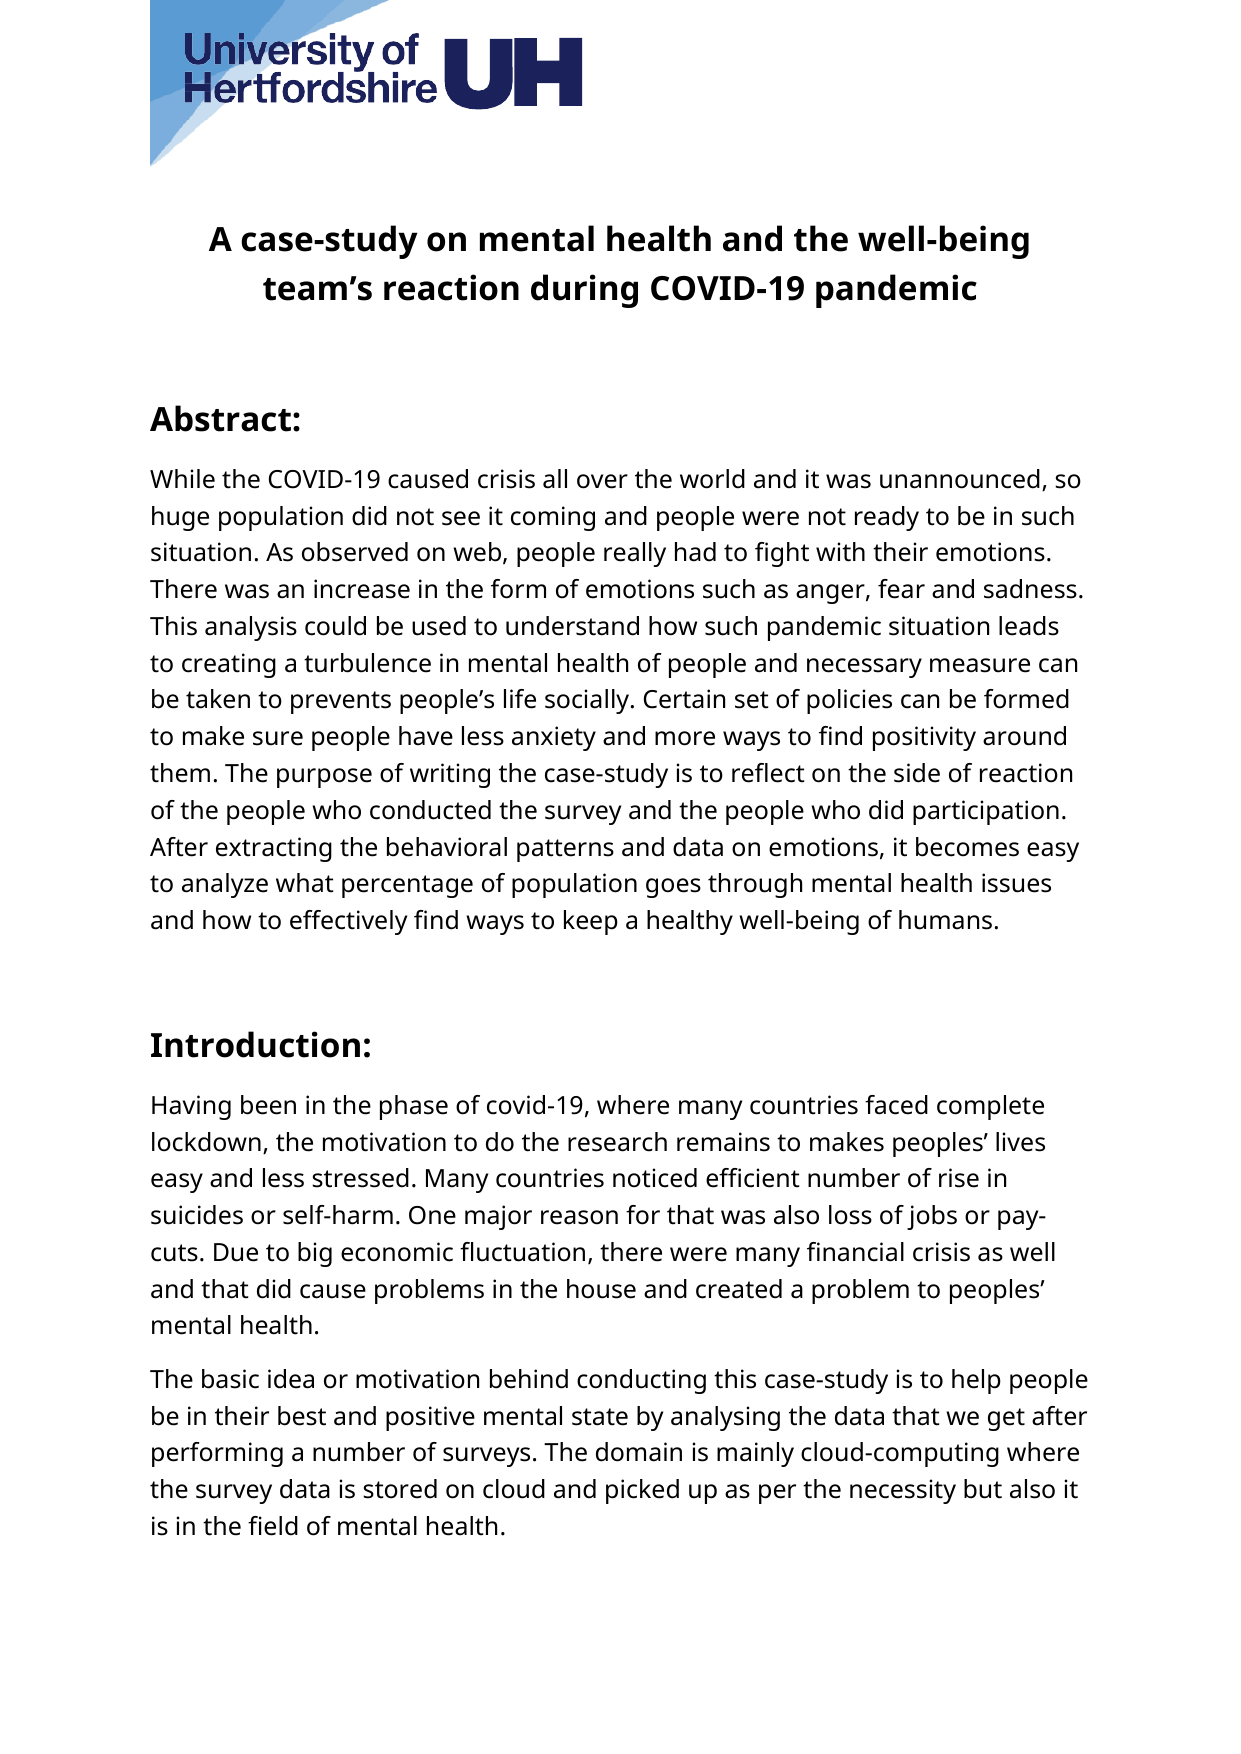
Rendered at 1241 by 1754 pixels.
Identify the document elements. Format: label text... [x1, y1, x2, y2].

text While the COVID-19 caused crisis all over the world and it was unannounced, so huge population did not see it coming and people were not ready to be in such situation. As observed on web, people really had to fight with their emotions. There was an increase in the form of emotions such as anger, fear and sadness. This analysis could be used to understand how such pandemic situation leads to creating a turbulence in mental health of people and necessary measure can be taken to prevents people’s life socially. Certain set of policies can be formed to make sure people have less anxiety and more ways to find positivity around them. The purpose of writing the case-study is to reflect on the side of reaction of the people who conducted the survey and the people who did participation. After extracting the behavioral patterns and data on emotions, it becomes easy to analyze what percentage of population goes through mental health issues and how to effectively find ways to keep a healthy well-being of humans. [150, 461, 1090, 937]
text A case-study on mental health and the well-being team’s reaction during COVID-19 pandemic [150, 216, 1090, 310]
text Having been in the phase of covid-19, where many countries faced complete lockdown, the motivation to do the research remains to makes peoples’ lives easy and less stressed. Many countries noticed efficient number of rise in suicides or self-harm. One major reason for that was also loss of jobs or pay-cuts. Due to big economic fluctuation, there were many financial crisis as well and that did cause problems in the house and created a problem to peoples’ mental health. [150, 1087, 1090, 1342]
text The basic idea or motivation behind conducting this case-study is to help people be in their best and positive mental state by analysing the data that we get after performing a number of surveys. The domain is mainly cloud-computing where the survey data is stored on cloud and picked up as per the necessity but also it is in the field of mental health. [150, 1361, 1090, 1543]
picture [150, 0, 437, 168]
text Introduction: [150, 1022, 1090, 1067]
text Abstract: [150, 396, 1090, 441]
